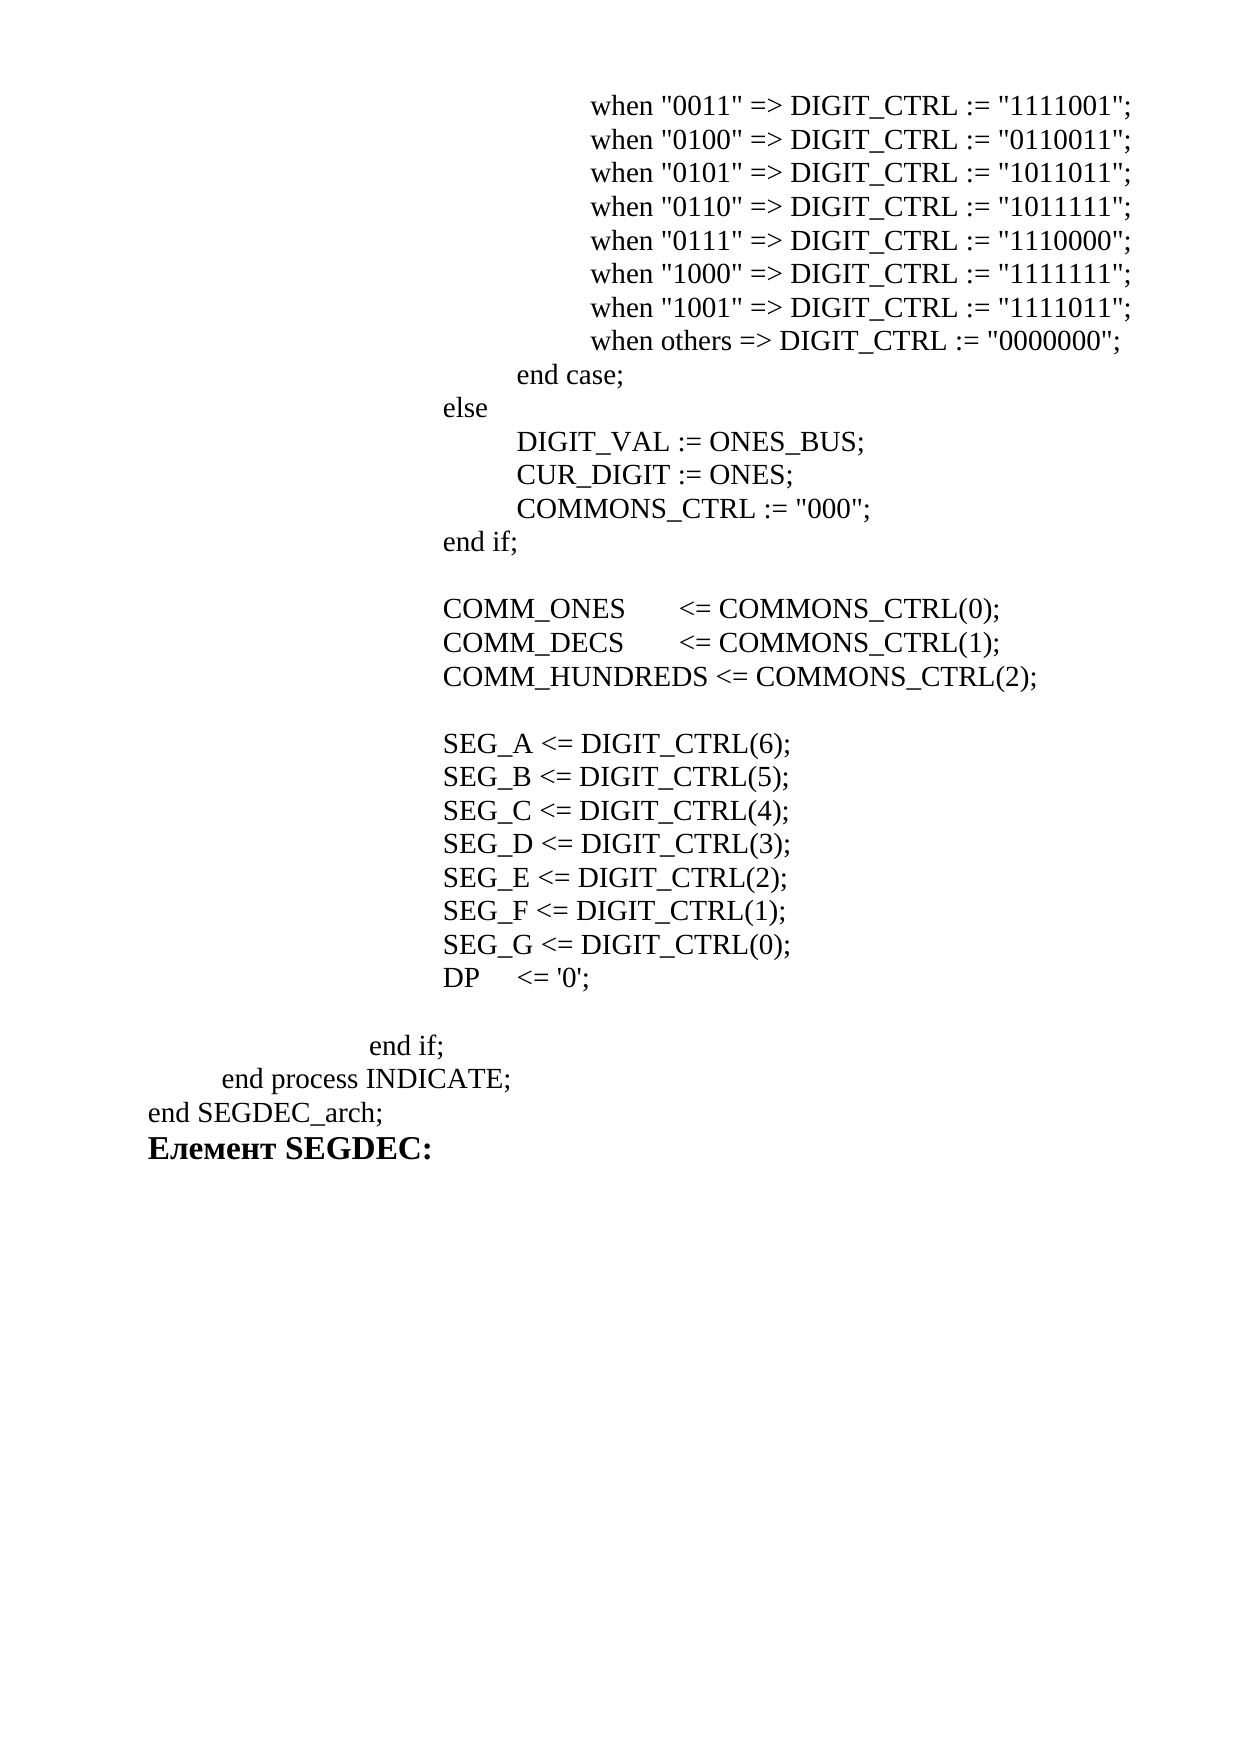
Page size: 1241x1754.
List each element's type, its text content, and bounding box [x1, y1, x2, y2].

text Елемент SEGDEC: [148, 1128, 1152, 1167]
text end SEGDEC_arch; [148, 1095, 1152, 1128]
text when "0100" => DIGIT_CTRL := "0110011"; [148, 122, 1152, 156]
text when "0011" => DIGIT_CTRL := "1111001"; [148, 88, 1152, 122]
text when others => DIGIT_CTRL := "0000000"; [148, 323, 1152, 357]
text else [148, 390, 1152, 424]
text COMM_ONES <= COMMONS_CTRL(0); [148, 592, 1152, 625]
text COMM_DECS <= COMMONS_CTRL(1); [148, 625, 1152, 659]
text end process INDICATE; [148, 1061, 1152, 1095]
text when "0111" => DIGIT_CTRL := "1110000"; [148, 223, 1152, 256]
text when "1001" => DIGIT_CTRL := "1111011"; [148, 290, 1152, 323]
text SEG_E <= DIGIT_CTRL(2); [148, 860, 1152, 893]
text SEG_B <= DIGIT_CTRL(5); [148, 759, 1152, 793]
text SEG_F <= DIGIT_CTRL(1); [148, 893, 1152, 927]
text SEG_A <= DIGIT_CTRL(6); [148, 726, 1152, 759]
text when "1000" => DIGIT_CTRL := "1111111"; [148, 256, 1152, 290]
text COMM_HUNDREDS <= COMMONS_CTRL(2); [148, 659, 1152, 692]
text CUR_DIGIT := ONES; [148, 457, 1152, 491]
text SEG_C <= DIGIT_CTRL(4); [148, 793, 1152, 826]
text when "0110" => DIGIT_CTRL := "1011111"; [148, 189, 1152, 223]
text end if; [148, 524, 1152, 558]
text DP <= '0'; [148, 961, 1152, 994]
text end if; [148, 1028, 1152, 1061]
text SEG_D <= DIGIT_CTRL(3); [148, 826, 1152, 860]
text when "0101" => DIGIT_CTRL := "1011011"; [148, 156, 1152, 189]
text SEG_G <= DIGIT_CTRL(0); [148, 927, 1152, 961]
text end case; [148, 357, 1152, 390]
text COMMONS_CTRL := "000"; [148, 491, 1152, 524]
text DIGIT_VAL := ONES_BUS; [148, 424, 1152, 457]
